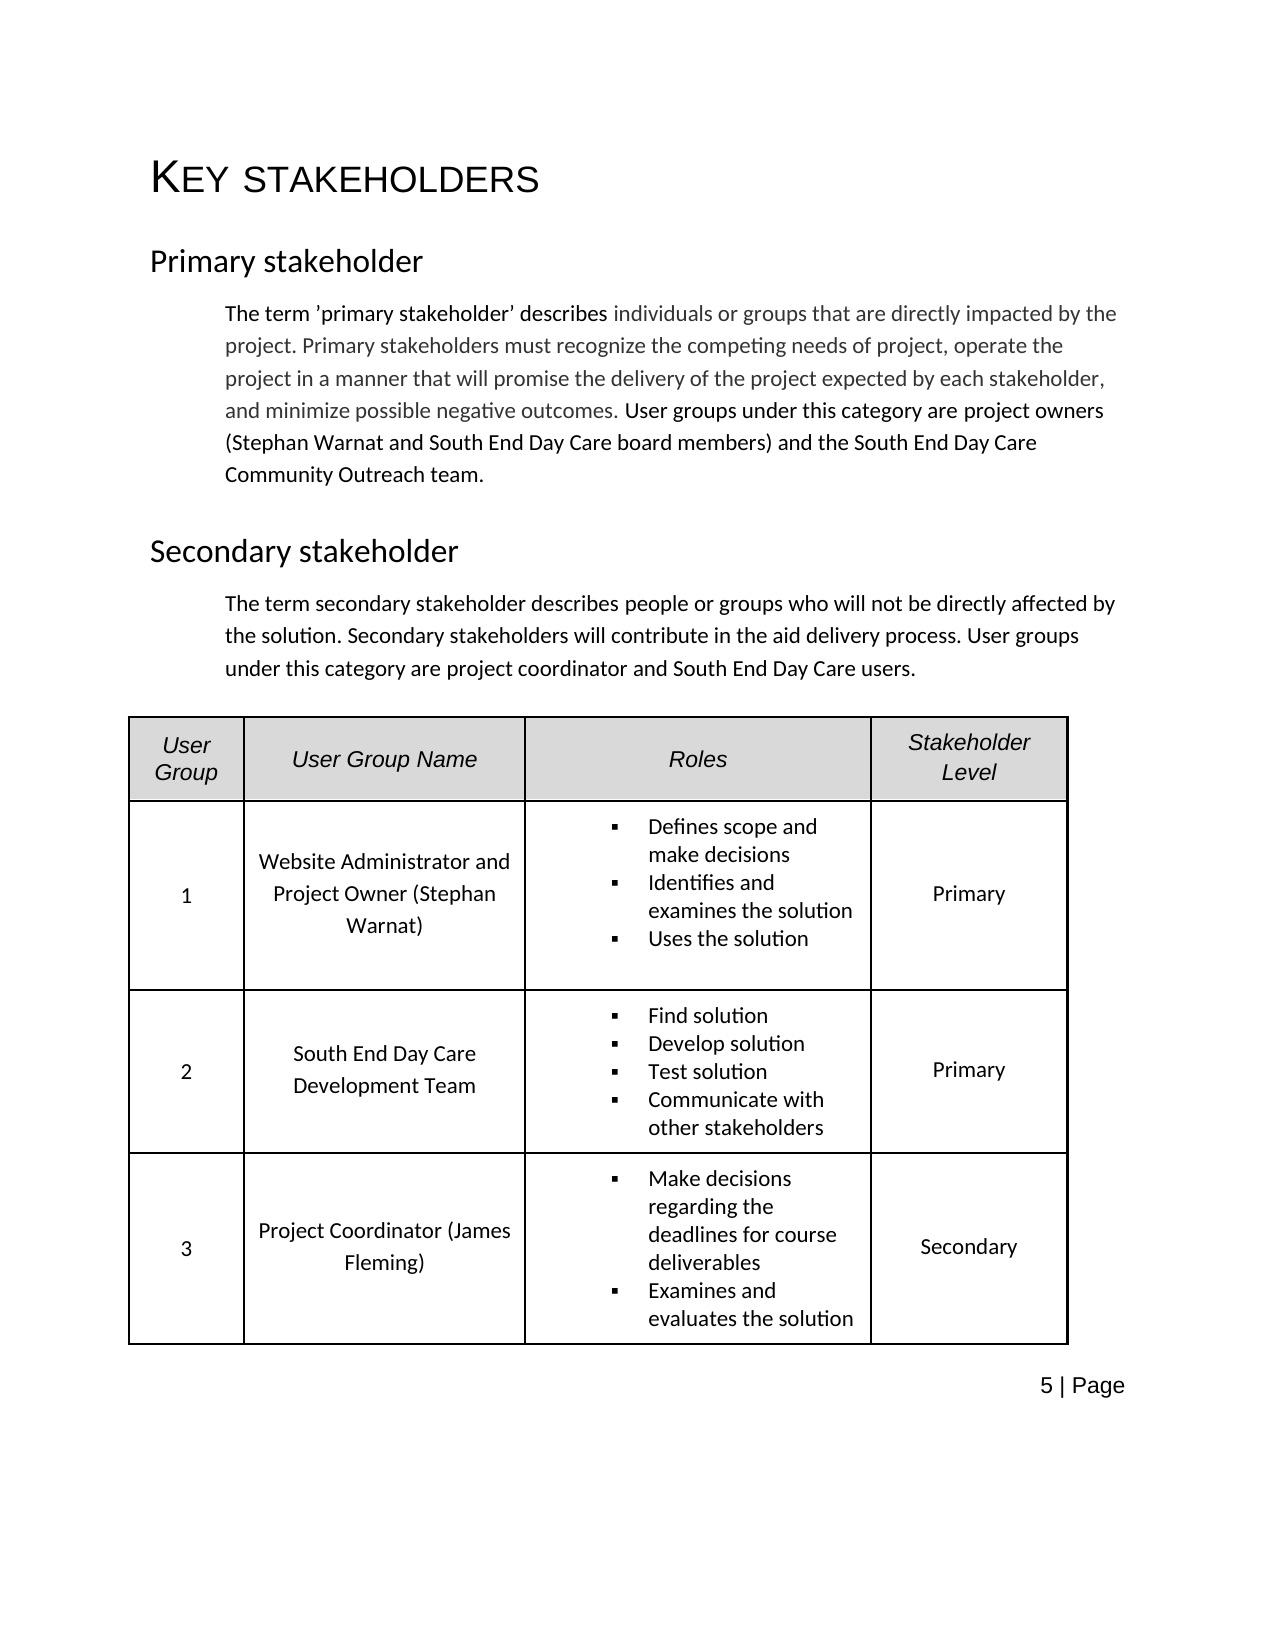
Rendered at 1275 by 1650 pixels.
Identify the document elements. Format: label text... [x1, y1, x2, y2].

table_cell Website Administrator and Project Owner (Stephan Warnat) [245, 802, 524, 989]
table_header User Group [130, 718, 243, 799]
table_cell Primary [872, 802, 1066, 989]
table_cell 2 [130, 991, 243, 1152]
table_cell Defines scope and make decisions Identifies and examines the solution Uses the solution [526, 802, 870, 989]
table_header User Group Name [245, 718, 524, 799]
text The term ’primary stakeholder’ describes individuals or groups that are directly impacted by the project. Primary stakeholders must recognize the competing needs of project, operate the project in a manner that will promise the delivery of the project expected by each stakeholder, and minimize possible negative outcomes. User groups under this category are project owners (Stephan Warnat and South End Day Care board members) and the South End Day Care Community Outreach team. [225, 299, 1125, 488]
table_cell South End Day Care Development Team [245, 991, 524, 1152]
table_cell Project Coordinator (James Fleming) [245, 1154, 524, 1343]
table_cell Primary [872, 991, 1066, 1152]
text The term secondary stakeholder describes people or groups who will not be directly affected by the solution. Secondary stakeholders will contribute in the aid delivery process. User groups under this category are project coordinator and South End Day Care users. [225, 589, 1125, 682]
subtitle Secondary stakeholder [150, 530, 1125, 571]
table_cell Make decisions regarding the deadlines for course deliverables Examines and evaluates the solution [526, 1154, 870, 1343]
table_header Stakeholder Level [872, 718, 1066, 799]
table_cell Find solution Develop solution Test solution Communicate with other stakeholders [526, 991, 870, 1152]
subtitle Primary stakeholder [150, 240, 1125, 281]
table_cell Secondary [872, 1154, 1066, 1343]
table_cell 3 [130, 1154, 243, 1343]
subtitle Key stakeholders [150, 150, 1125, 203]
table_header Roles [526, 718, 870, 799]
table_cell 1 [130, 802, 243, 989]
